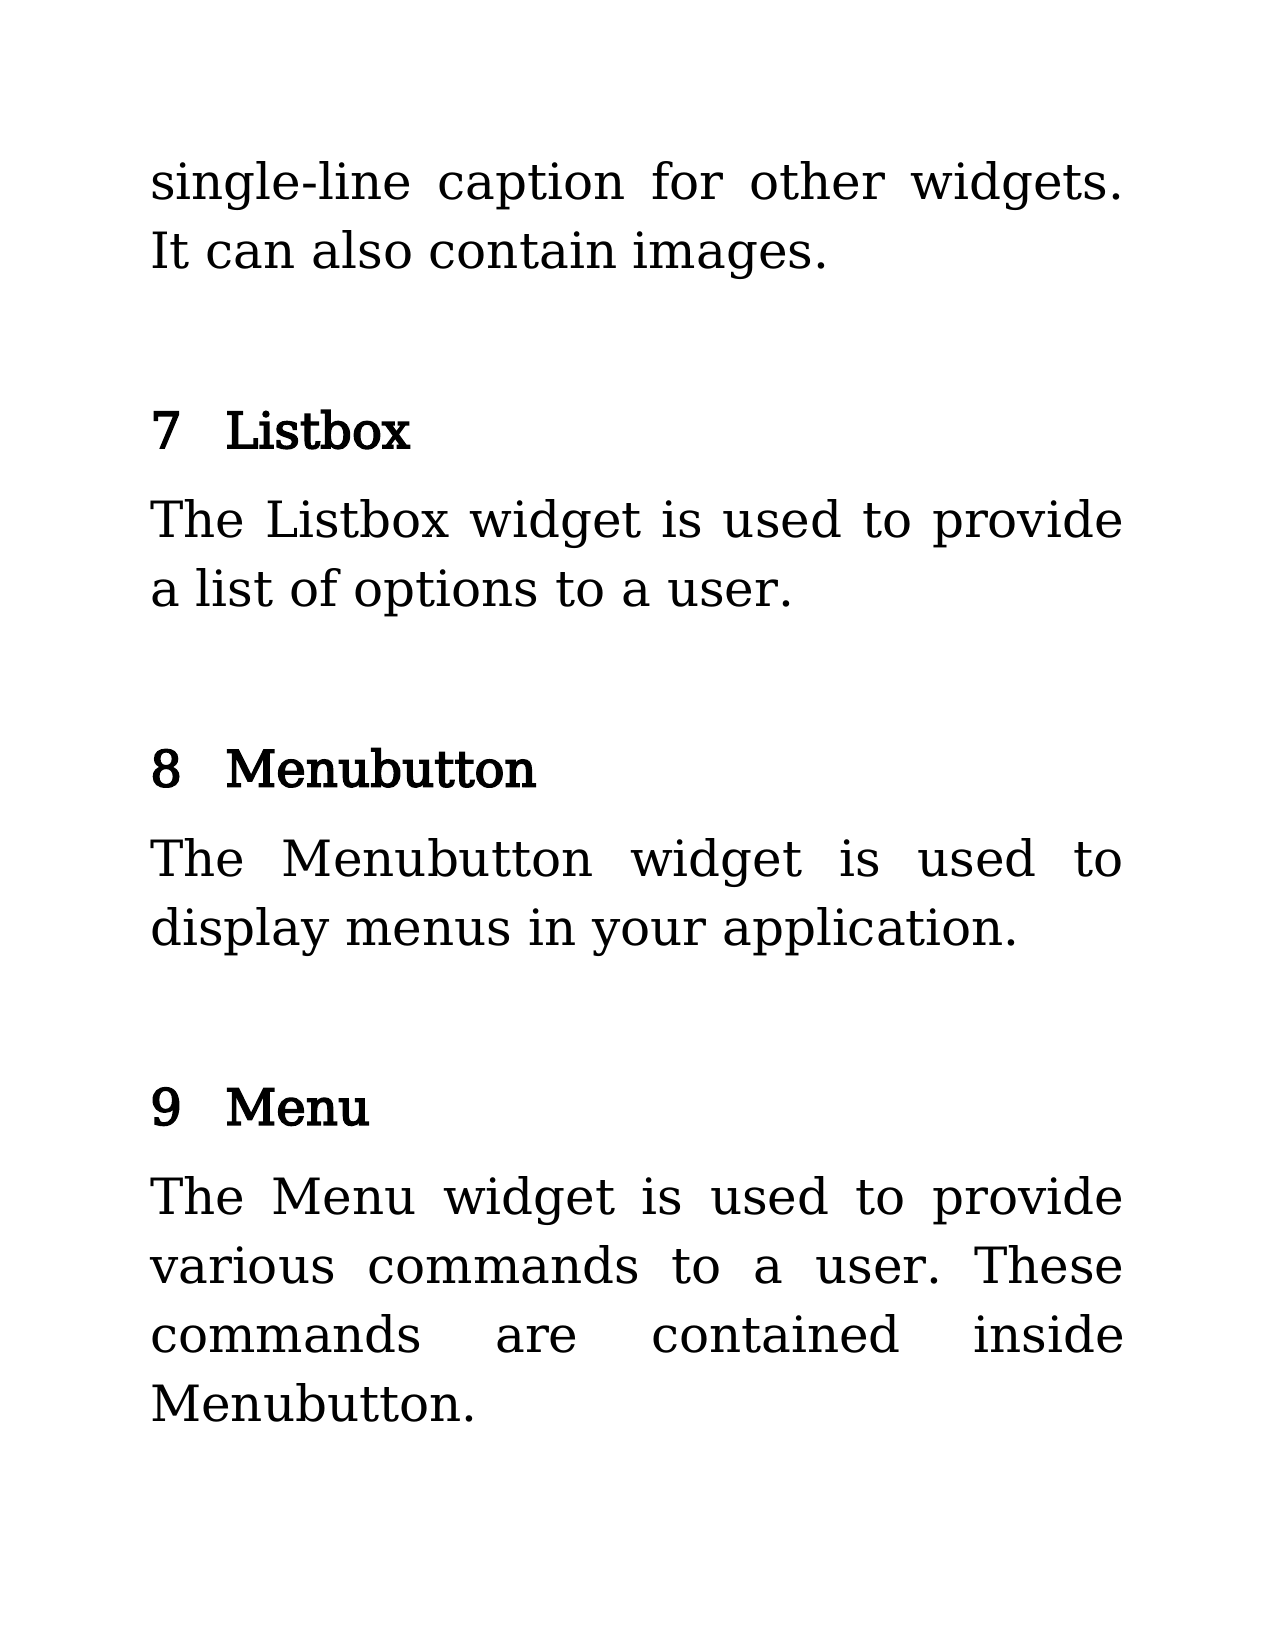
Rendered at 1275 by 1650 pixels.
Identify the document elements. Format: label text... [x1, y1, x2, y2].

text The Menu widget is used to provide various commands to a user. These commands are contained inside Menubutton. [150, 1165, 1125, 1432]
text 7 Listbox [150, 398, 1125, 458]
text 8 Menubutton [150, 737, 1125, 797]
text The Menubutton widget is used to display menus in your application. [150, 827, 1125, 956]
text The Listbox widget is used to provide a list of options to a user. [150, 488, 1125, 617]
text 9 Menu [150, 1075, 1125, 1135]
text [150, 150, 1125, 279]
